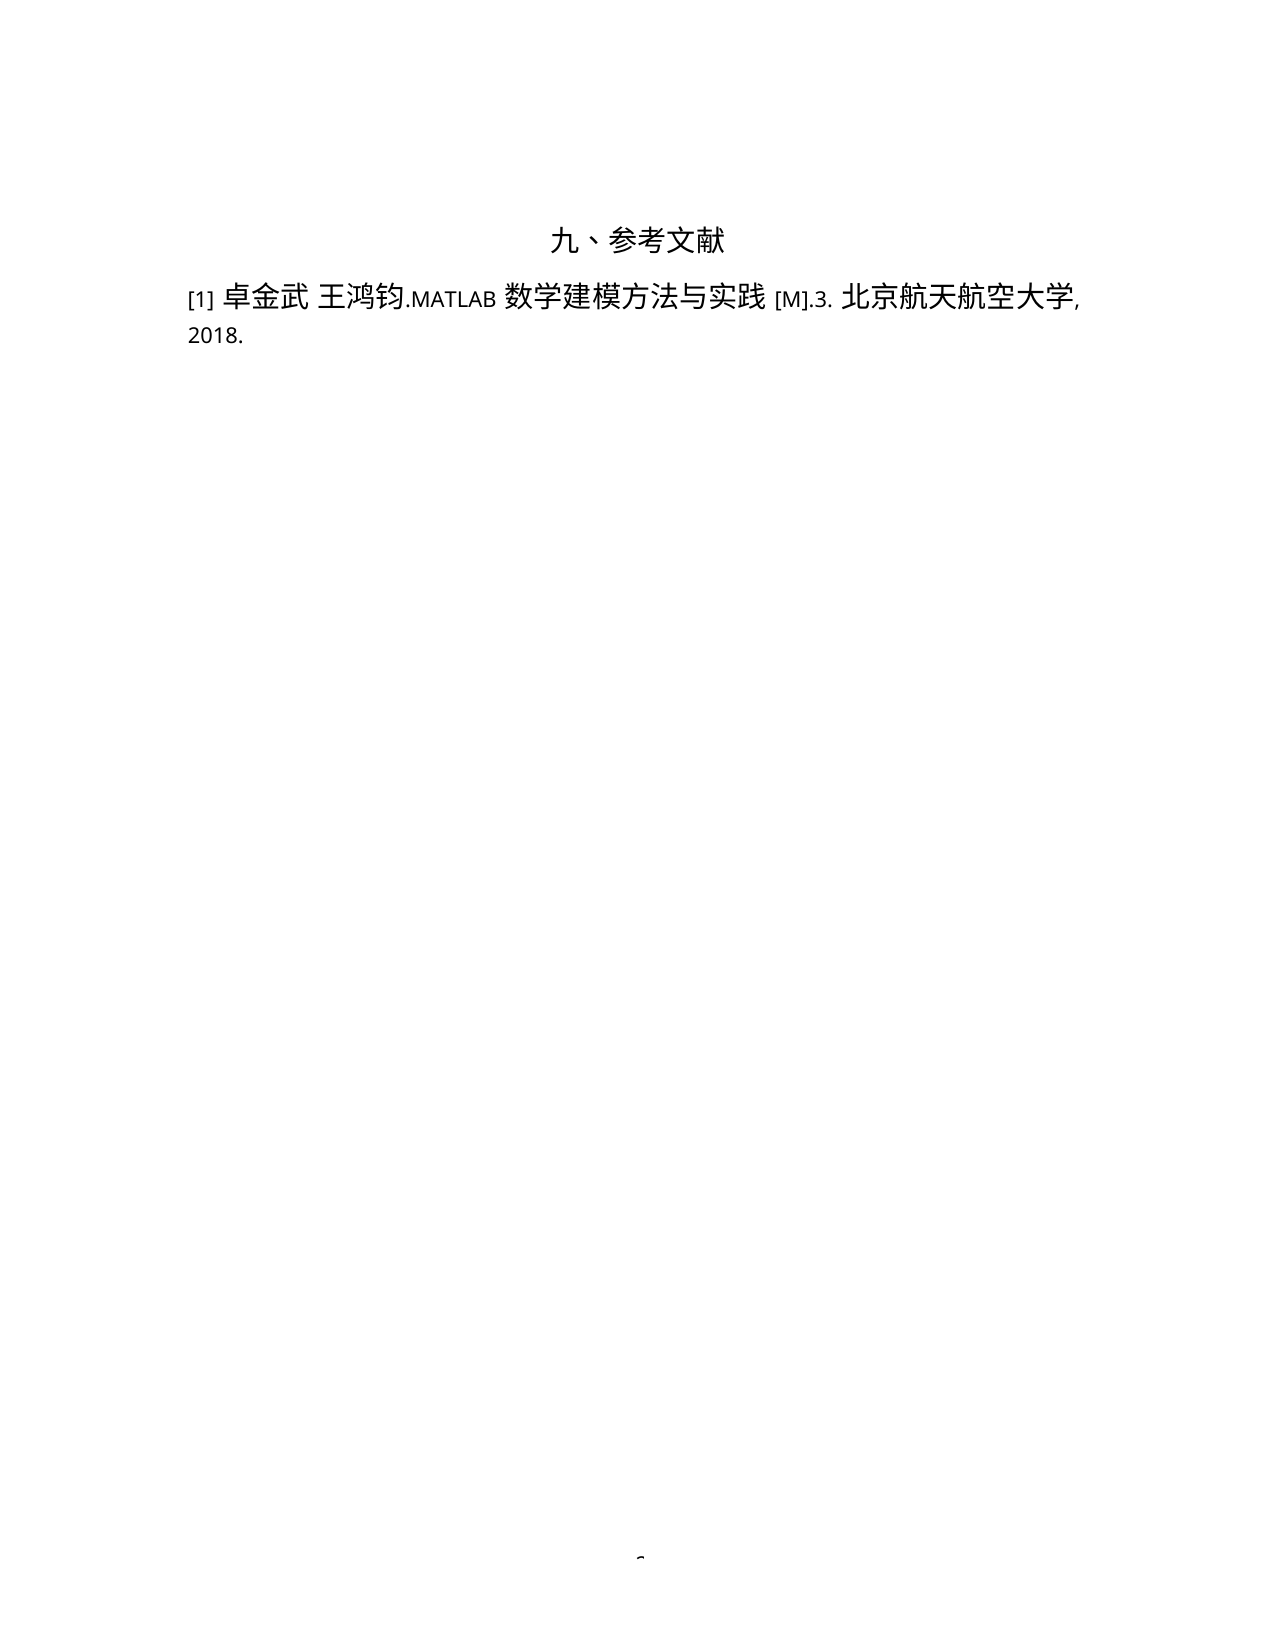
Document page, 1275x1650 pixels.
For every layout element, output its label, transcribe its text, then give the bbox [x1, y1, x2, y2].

text 2018. [188, 315, 1033, 351]
text [1] 卓金武 王鸿钧.MATLAB 数学建模方法与实践 [M].3. 北京航天航空大学, [186, 277, 1081, 315]
text 九、参考文献 [186, 221, 1089, 260]
